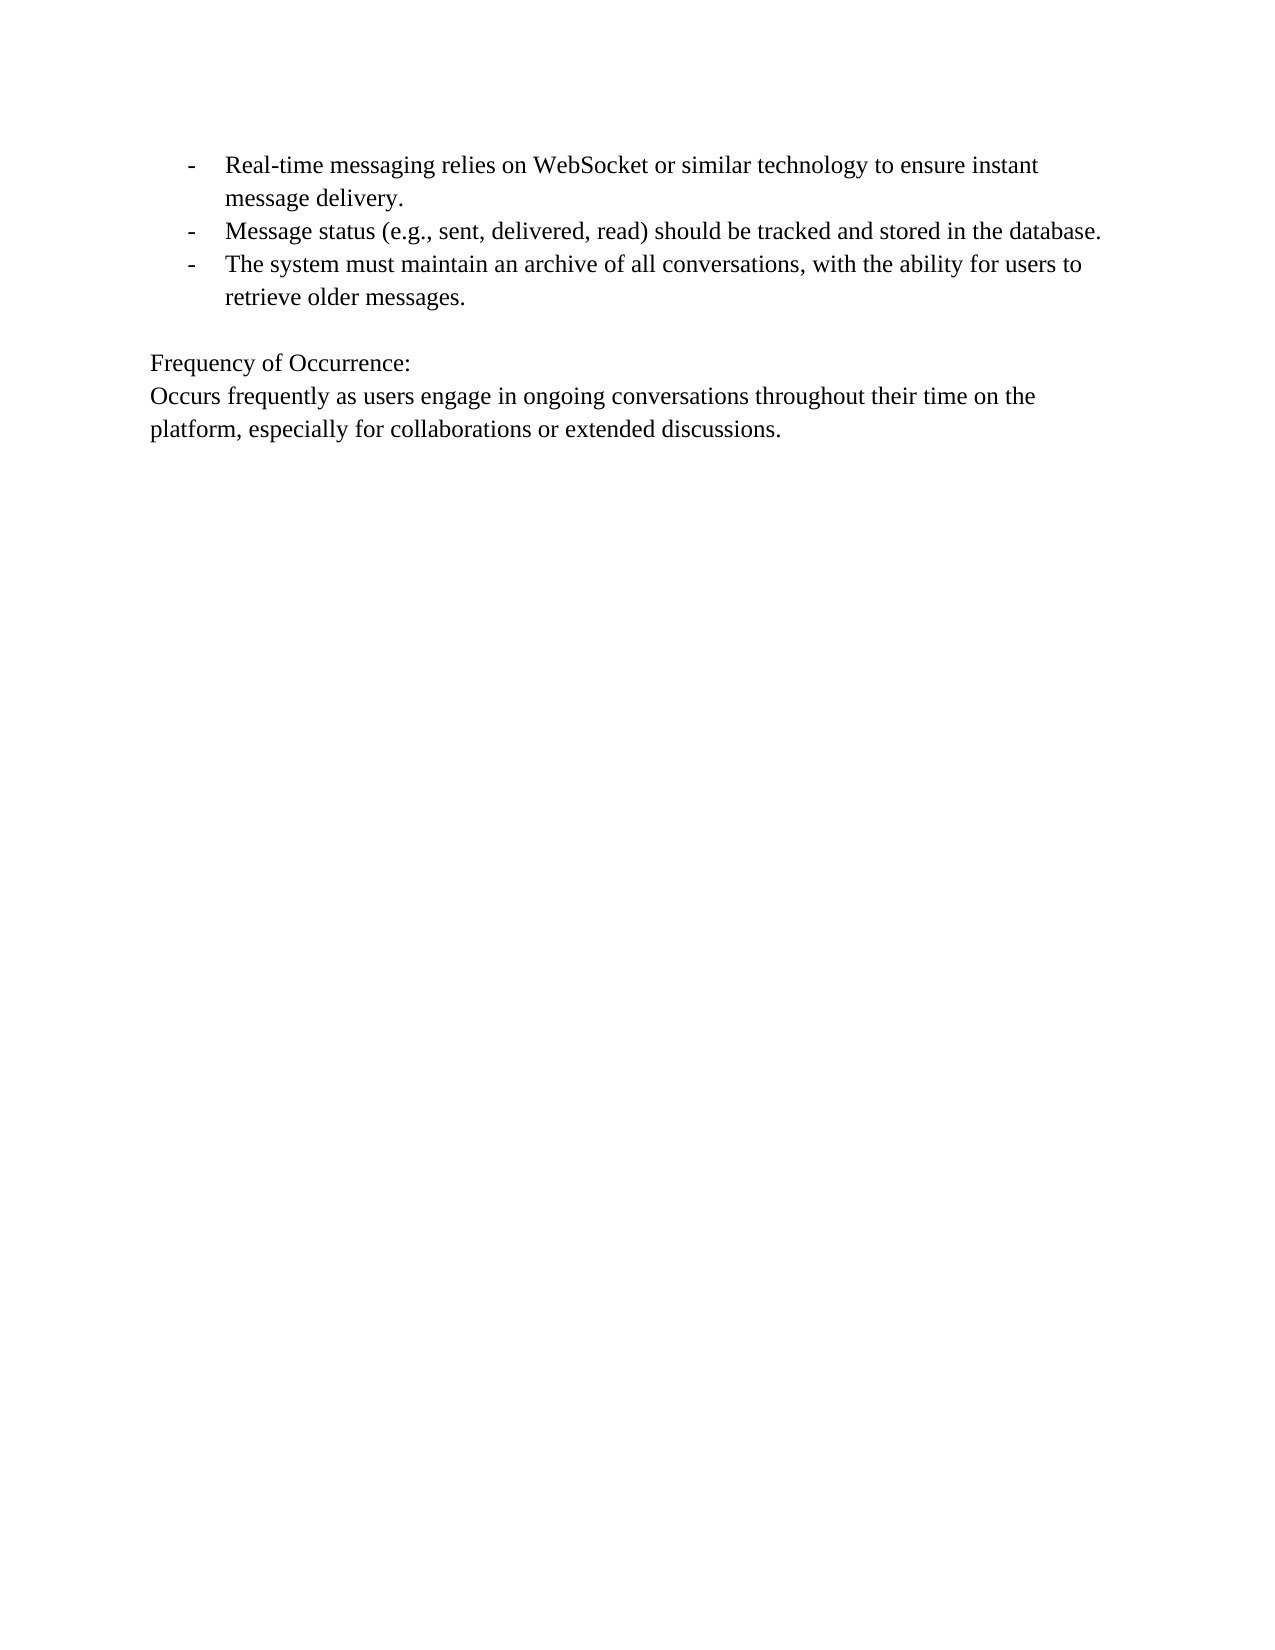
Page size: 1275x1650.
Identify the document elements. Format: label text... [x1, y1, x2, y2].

list The system must maintain an archive of all conversations, with the ability for users to retrieve older messages. [187, 249, 1125, 311]
list Message status (e.g., sent, delivered, read) should be tracked and stored in the database. [187, 216, 1125, 245]
text Frequency of Occurrence: [150, 348, 1125, 377]
text Occurs frequently as users engage in ongoing conversations throughout their time on the platform, especially for collaborations or extended discussions. [150, 381, 1125, 443]
list Real-time messaging relies on WebSocket or similar technology to ensure instant message delivery. [187, 150, 1125, 212]
